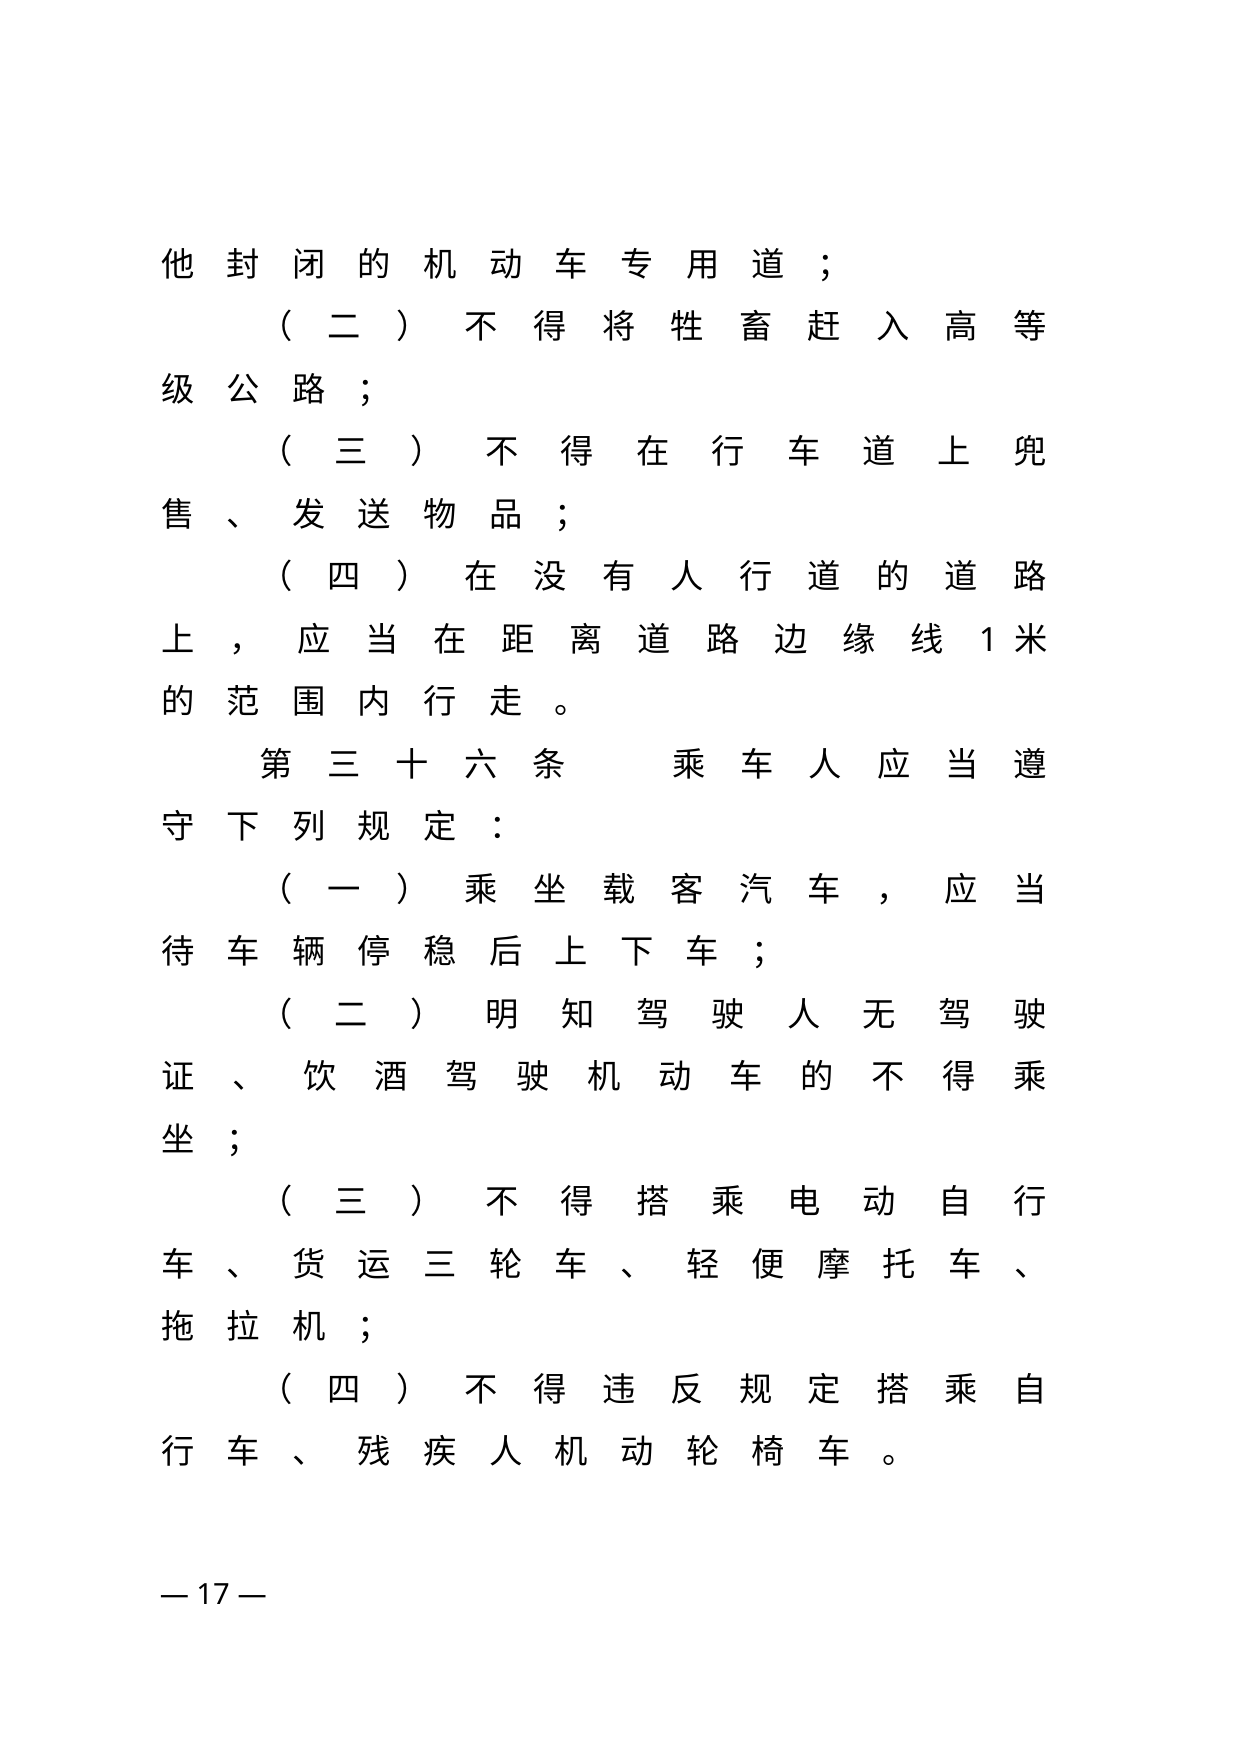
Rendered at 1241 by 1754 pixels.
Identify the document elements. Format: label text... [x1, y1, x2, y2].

text （一）乘坐载客汽车，应当待车辆停稳后上下车； [161, 856, 1079, 981]
text （二）不得将牲畜赶入高等级公路； [161, 293, 1079, 418]
text （四）不得违反规定搭乘自行车、残疾人机动轮椅车。 [161, 1356, 1079, 1481]
text （二）明知驾驶人无驾驶证、饮酒驾驶机动车的不得乘坐； [161, 981, 1079, 1168]
text （三）不得在行车道上兜售、发送物品； [161, 418, 1079, 543]
text （三）不得搭乘电动自行车、货运三轮车、轻便摩托车、拖拉机； [161, 1168, 1079, 1356]
text 第三十六条 乘车人应当遵守下列规定： [161, 731, 1079, 856]
text （四）在没有人行道的道路上，应当在距离道路边缘线1米的范围内行走。 [161, 543, 1079, 731]
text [161, 231, 1079, 293]
